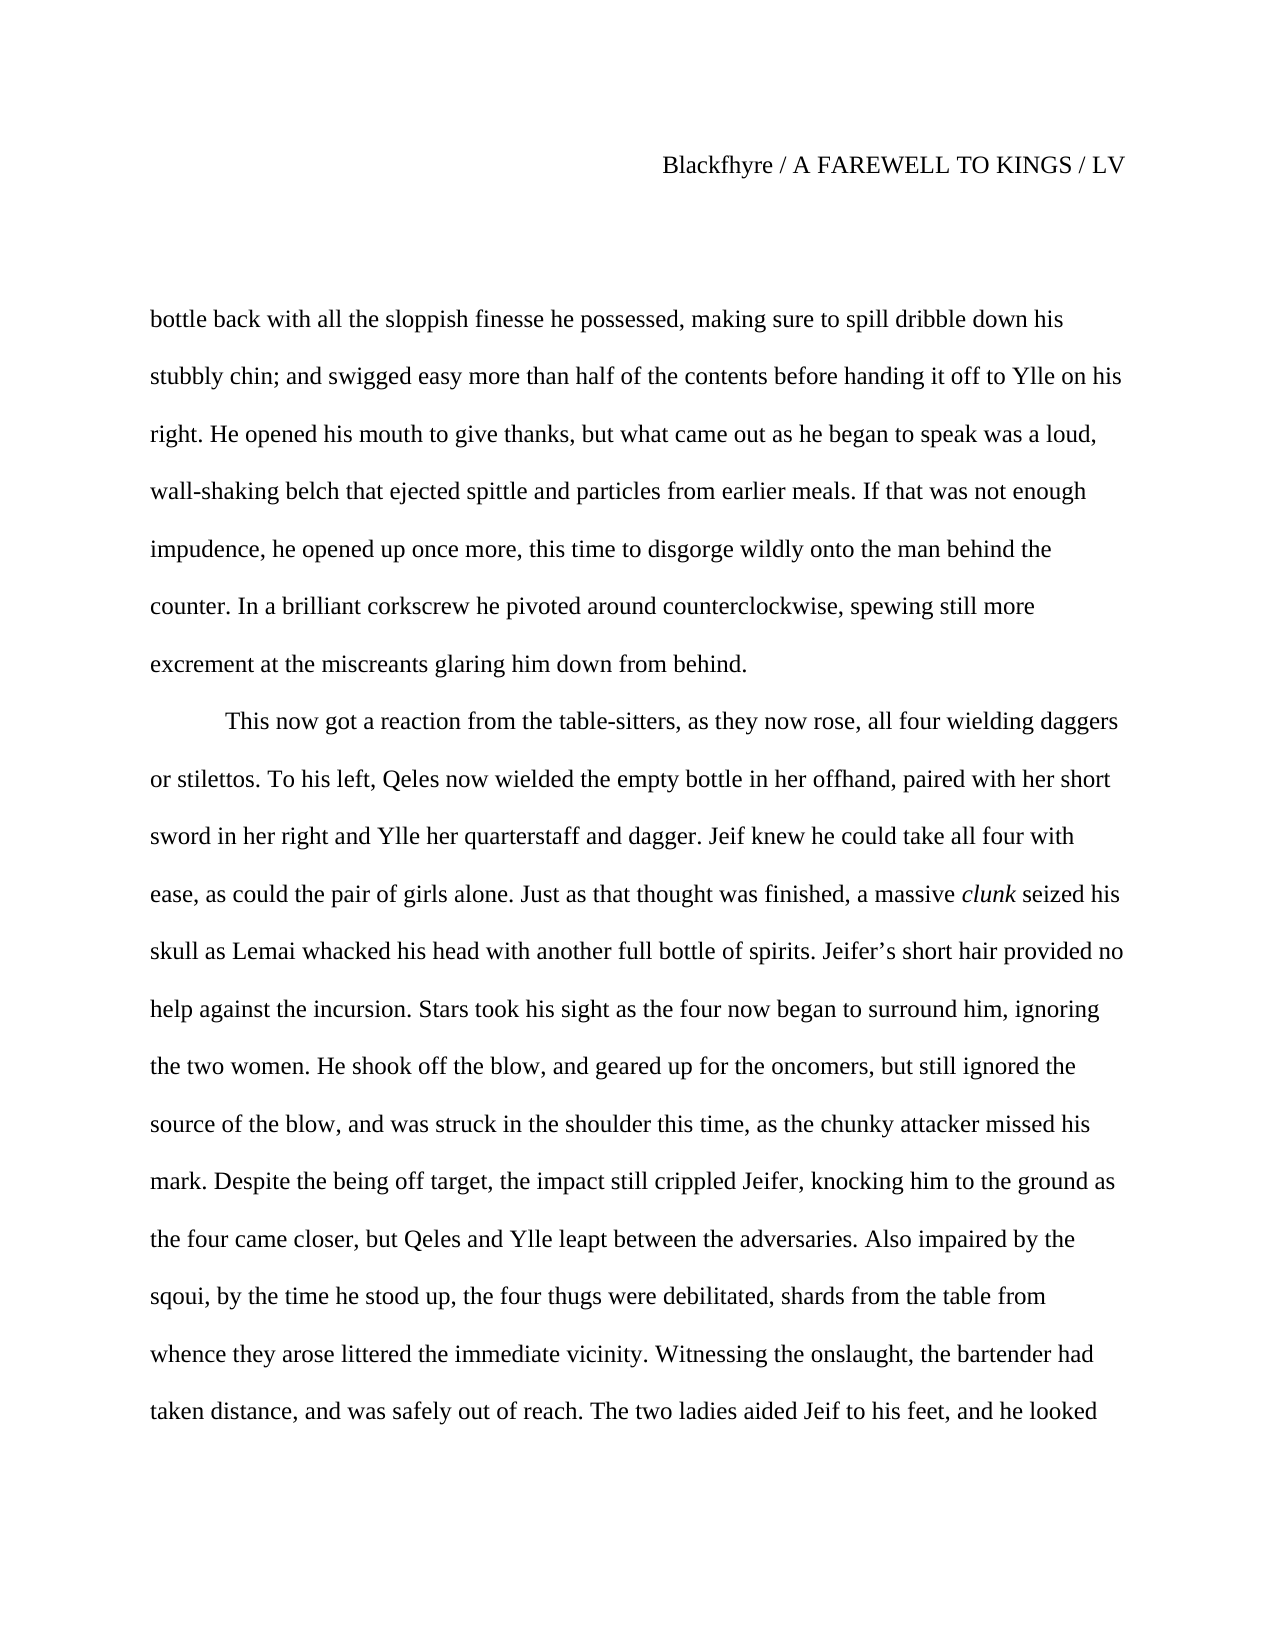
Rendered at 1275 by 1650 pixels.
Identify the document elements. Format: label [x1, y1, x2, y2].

text [150, 304, 1125, 677]
text [150, 706, 1125, 1425]
